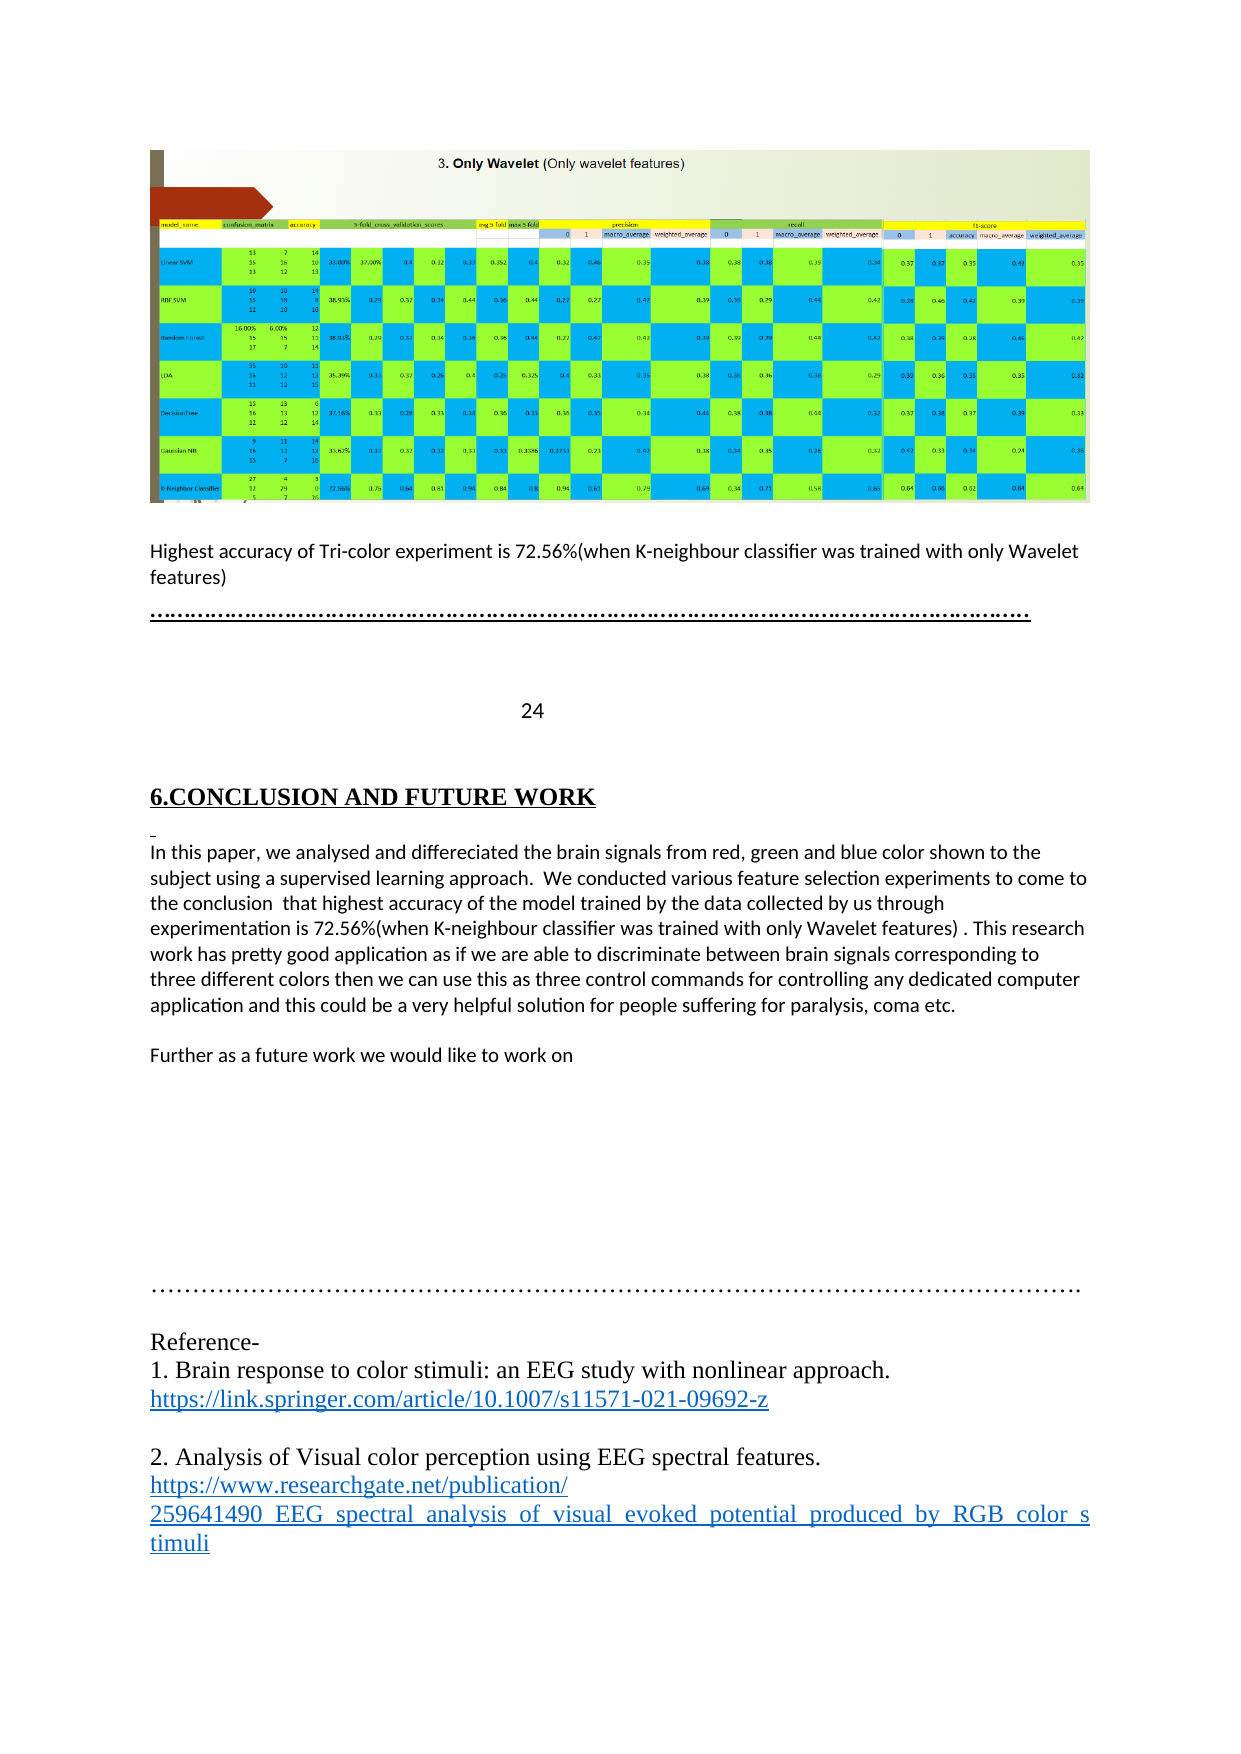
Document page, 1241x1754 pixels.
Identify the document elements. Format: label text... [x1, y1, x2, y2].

text 24 [150, 696, 1090, 724]
picture [150, 150, 1091, 503]
text In this paper, we analysed and differeciated the brain signals from red, green and blue color shown to the subject using a supervised learning approach. We conducted various feature selection experiments to come to the conclusion that highest accuracy of the model trained by the data collected by us through experimentation is 72.56%(when K-neighbour classifier was trained with only Wavelet features) . This research work has pretty good application as if we are able to discriminate between brain signals corresponding to three different colors then we can use this as three control commands for controlling any dedicated computer application and this could be a very helpful solution for people suffering for paralysis, coma etc. [150, 839, 1090, 1017]
text 2. Analysis of Visual color perception using EEG spectral features. [150, 1442, 1090, 1471]
text Reference- [150, 1327, 1090, 1356]
text 6.CONCLUSION AND FUTURE WORK [150, 782, 1090, 811]
text ………………………………………………………………………………………………………………….. [150, 589, 1090, 625]
text 1. Brain response to color stimuli: an EEG study with nonlinear approach. https://link.springer.com/article/10.1007/s11571-021-09692-z [150, 1356, 1090, 1413]
text …………………………………………………………………………………………………. [150, 1269, 1090, 1298]
text Highest accuracy of Tri-color experiment is 72.56%(when K-neighbour classifier was trained with only Wavelet features) [150, 538, 1090, 589]
text Further as a future work we would like to work on [150, 1043, 1090, 1068]
text https://www.researchgate.net/publication/259641490_EEG_spectral_analysis_of_visual_evoked_potential_produced_by_RGB_color_stimuli [150, 1471, 1090, 1524]
text https://www.researchgate.net/publication/259641490_EEG_spectral_analysis_of_visual_evoked_potential_produced_by_RGB_color_stimuli [150, 1526, 1090, 1557]
